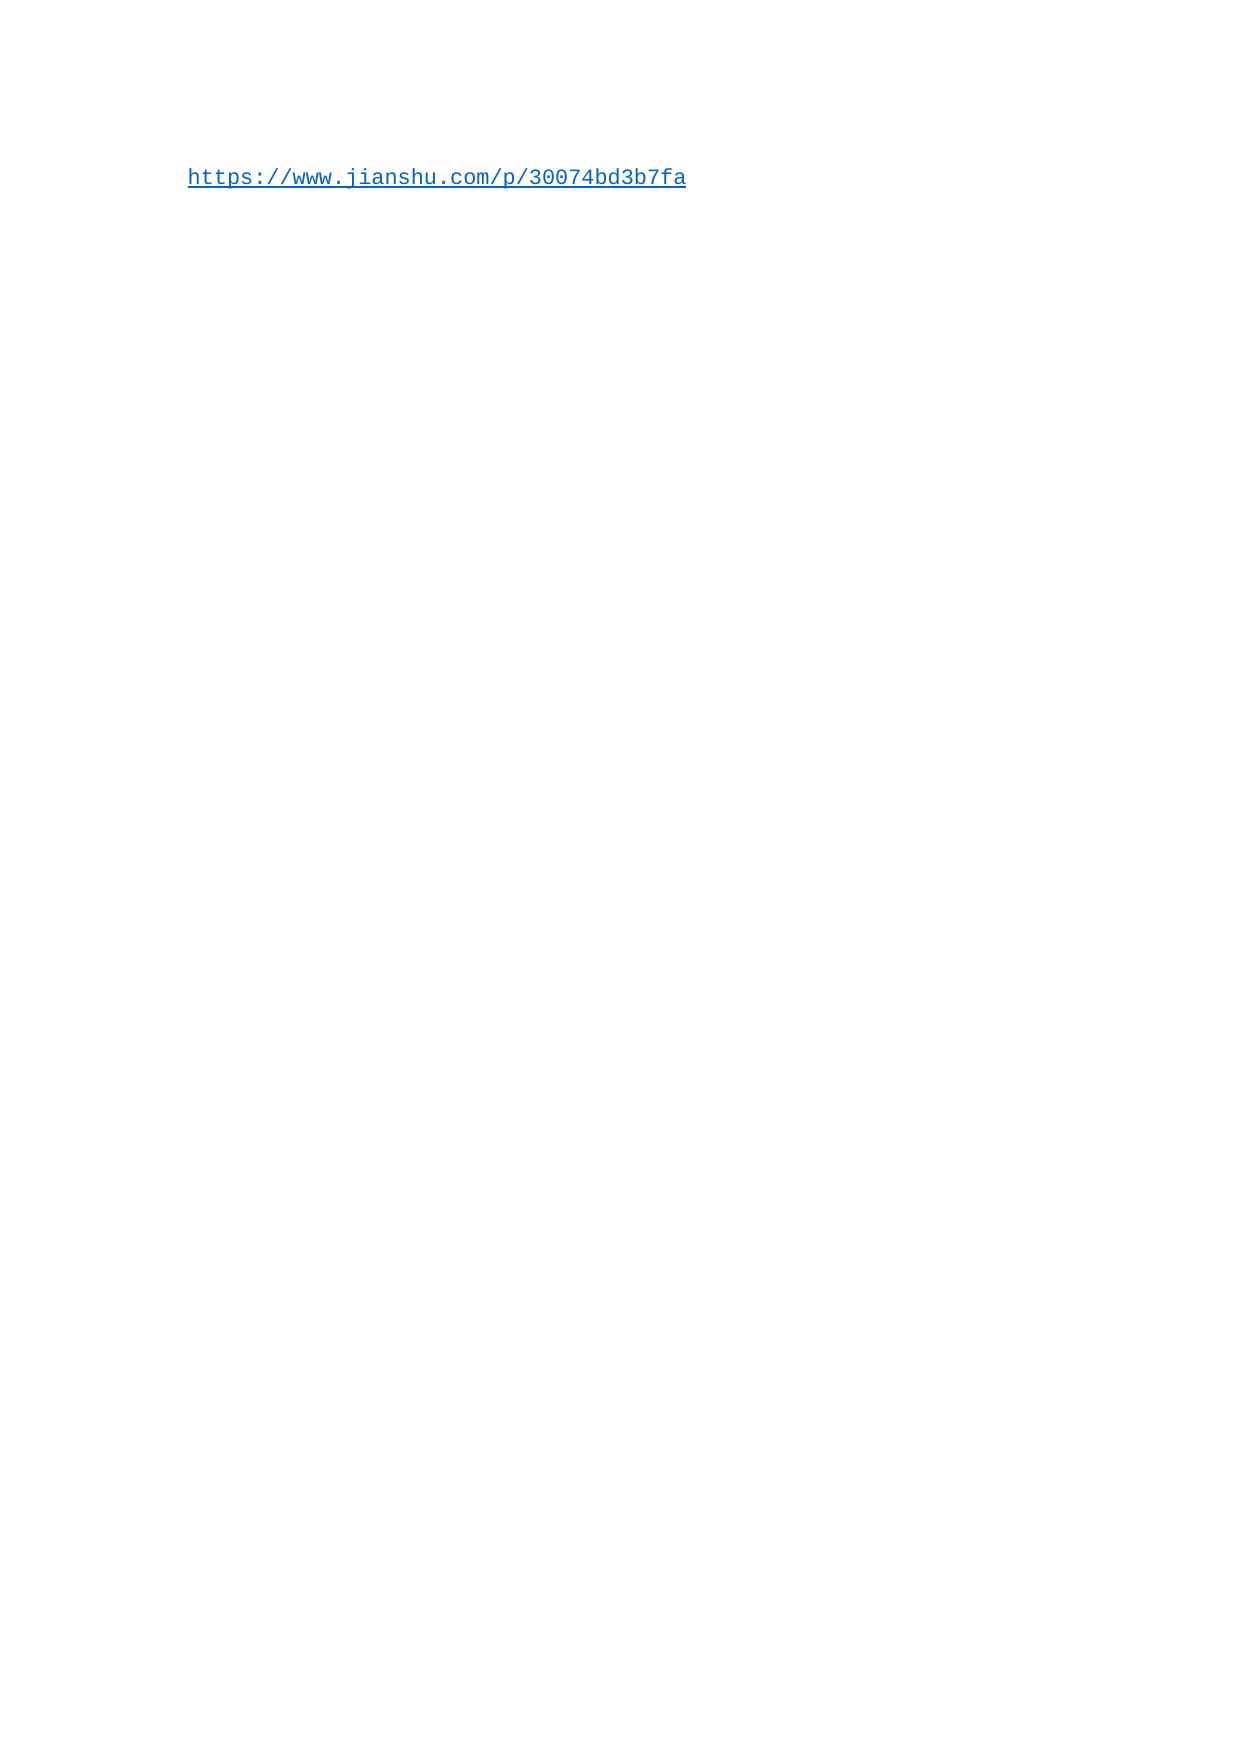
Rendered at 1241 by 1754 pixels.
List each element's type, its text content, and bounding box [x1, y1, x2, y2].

text https://www.jianshu.com/p/30074bd3b7fa [187, 162, 1053, 194]
